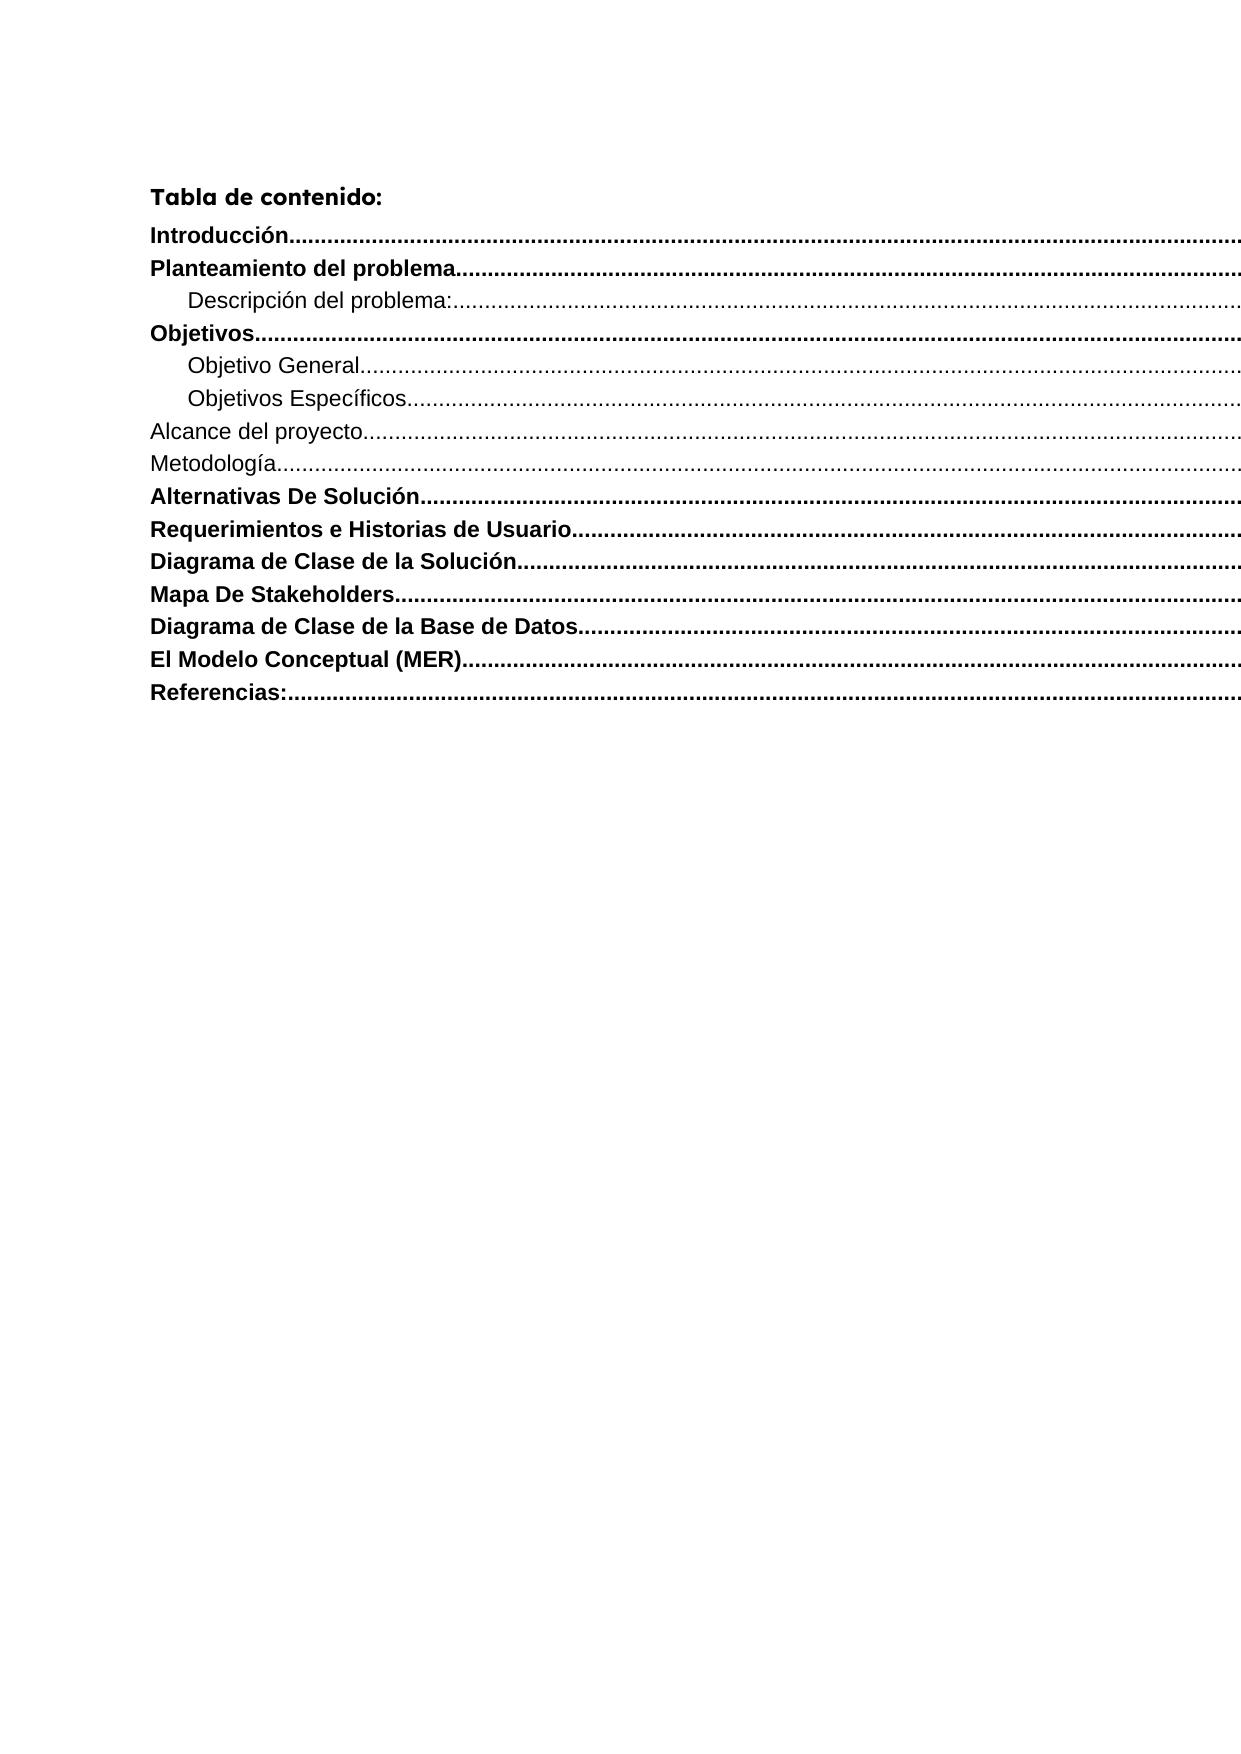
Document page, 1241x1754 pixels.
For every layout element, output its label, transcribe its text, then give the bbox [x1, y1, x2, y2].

text Tabla de contenido: [150, 183, 1090, 212]
